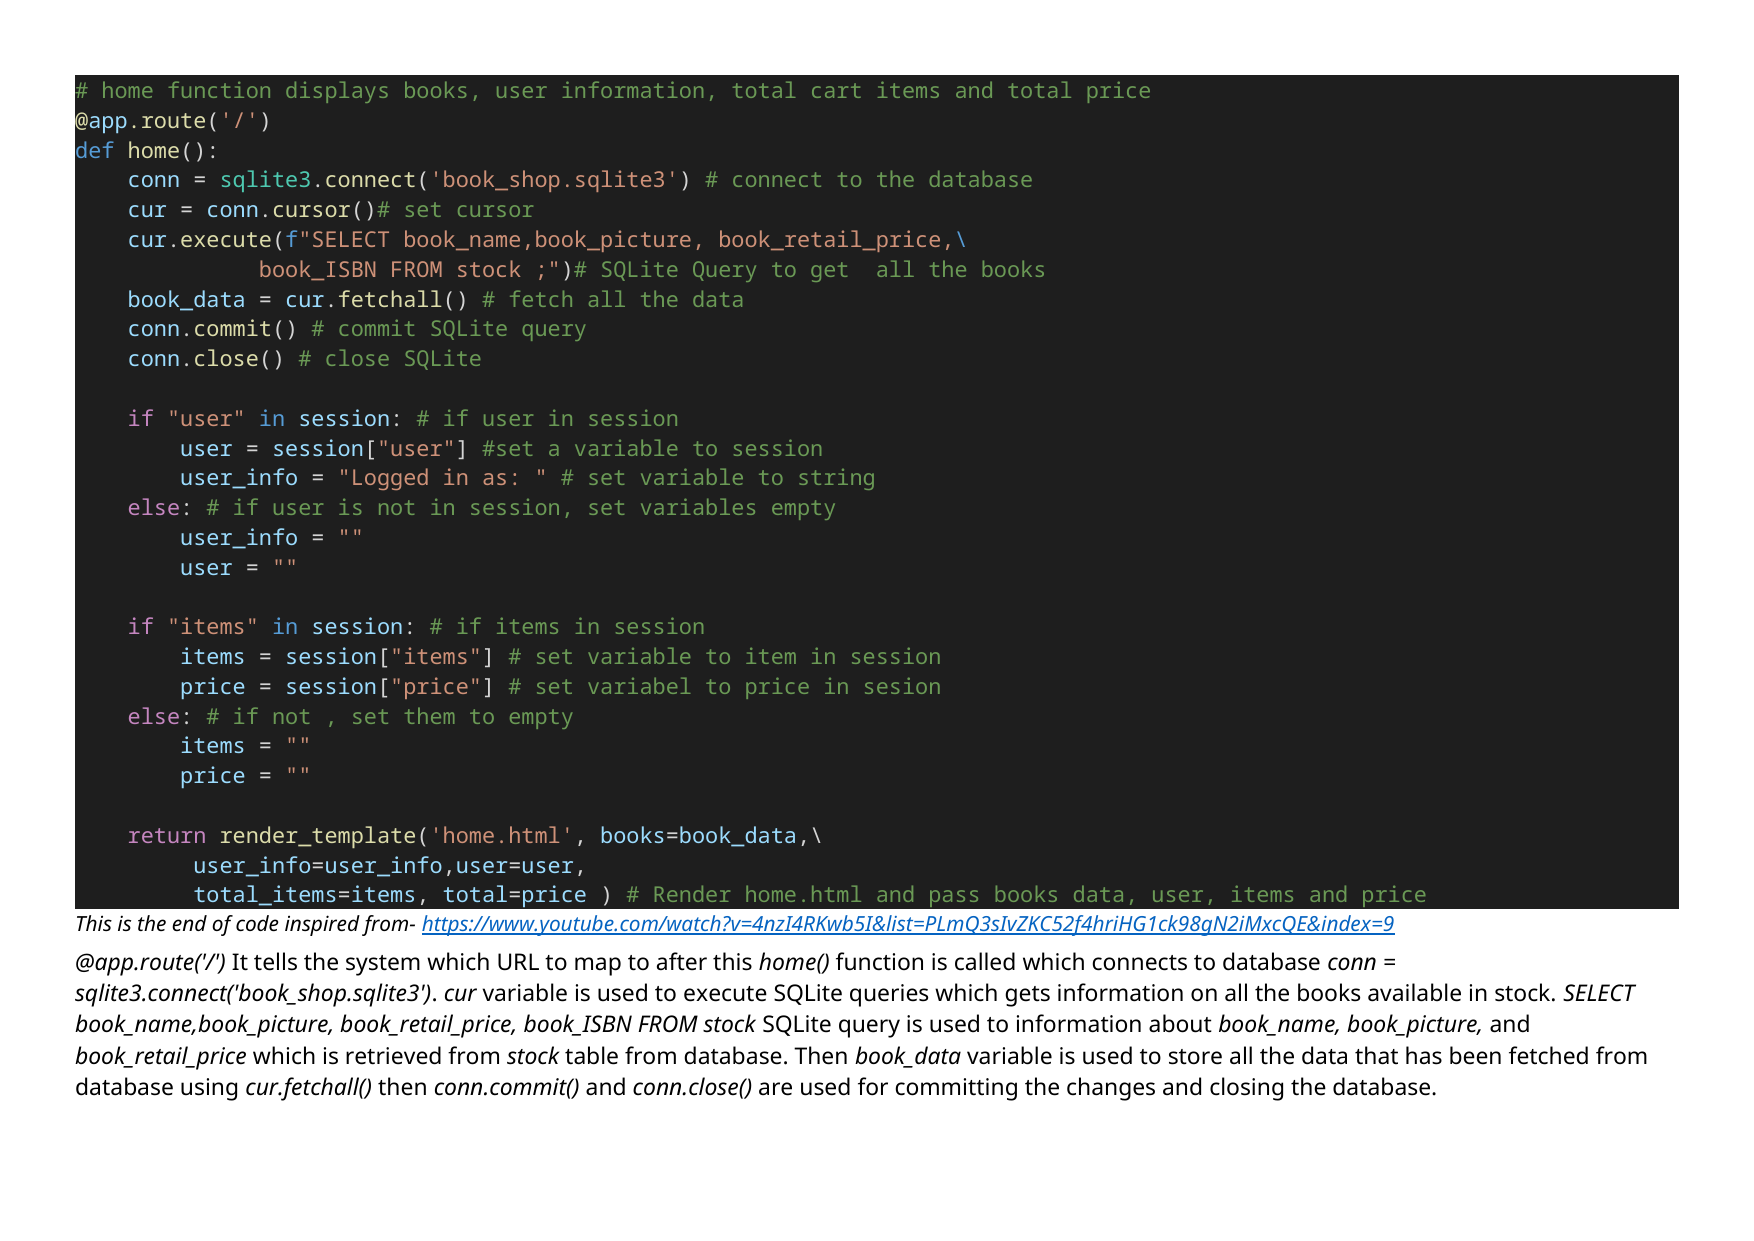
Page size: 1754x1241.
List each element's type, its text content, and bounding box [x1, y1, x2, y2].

text user_info = "Logged in as: " # set variable to string [75, 462, 1679, 492]
text if "items" in session: # if items in session [75, 611, 1679, 641]
text cur.execute(f"SELECT book_name,book_picture, book_retail_price,\ [75, 224, 1679, 254]
text price = session["price"] # set variabel to price in sesion [75, 671, 1679, 701]
text else: # if not , set them to empty [75, 701, 1679, 730]
text user_info = "" [75, 522, 1679, 552]
text This is the end of code inspired from- https://www.youtube.com/watch?v=4nzI4RKwb5I&list=PLmQ3sIvZKC52f4hriHG1ck98gN2iMxcQE&index=9 [75, 909, 1679, 938]
text total_items=items, total=price ) # Render home.html and pass books data, user, items and price [75, 879, 1679, 909]
text @app.route('/') [75, 105, 1679, 134]
text user = "" [75, 552, 1679, 581]
text user = session["user"] #set a variable to session [75, 432, 1679, 462]
text else: # if user is not in session, set variables empty [75, 492, 1679, 522]
text conn.close() # close SQLite [75, 343, 1679, 373]
text book_data = cur.fetchall() # fetch all the data [75, 283, 1679, 313]
text def home(): [75, 134, 1679, 164]
text cur = conn.cursor()# set cursor [75, 194, 1679, 224]
text price = "" [75, 760, 1679, 790]
text items = session["items"] # set variable to item in session [75, 641, 1679, 671]
text if "user" in session: # if user in session [75, 403, 1679, 432]
text book_ISBN FROM stock ;")# SQLite Query to get all the books [75, 254, 1679, 283]
text return render_template('home.html', books=book_data,\ [75, 820, 1679, 849]
text user_info=user_info,user=user, [75, 849, 1679, 879]
text @app.route('/') It tells the system which URL to map to after this home() function is called which connects to database conn = sqlite3.connect('book_shop.sqlite3'). cur variable is used to execute SQLite queries which gets information on all the books available in stock. SELECT book_name,book_picture, book_retail_price, book_ISBN FROM stock SQLite query is used to information about book_name, book_picture, and book_retail_price which is retrieved from stock table from database. Then book_data variable is used to store all the data that has been fetched from database using cur.fetchall() then conn.commit() and conn.close() are used for committing the changes and closing the database. [75, 946, 1679, 1102]
text # home function displays books, user information, total cart items and total price [75, 75, 1679, 105]
text conn.commit() # commit SQLite query [75, 313, 1679, 343]
text conn = sqlite3.connect('book_shop.sqlite3') # connect to the database [75, 164, 1679, 194]
text items = "" [75, 730, 1679, 760]
